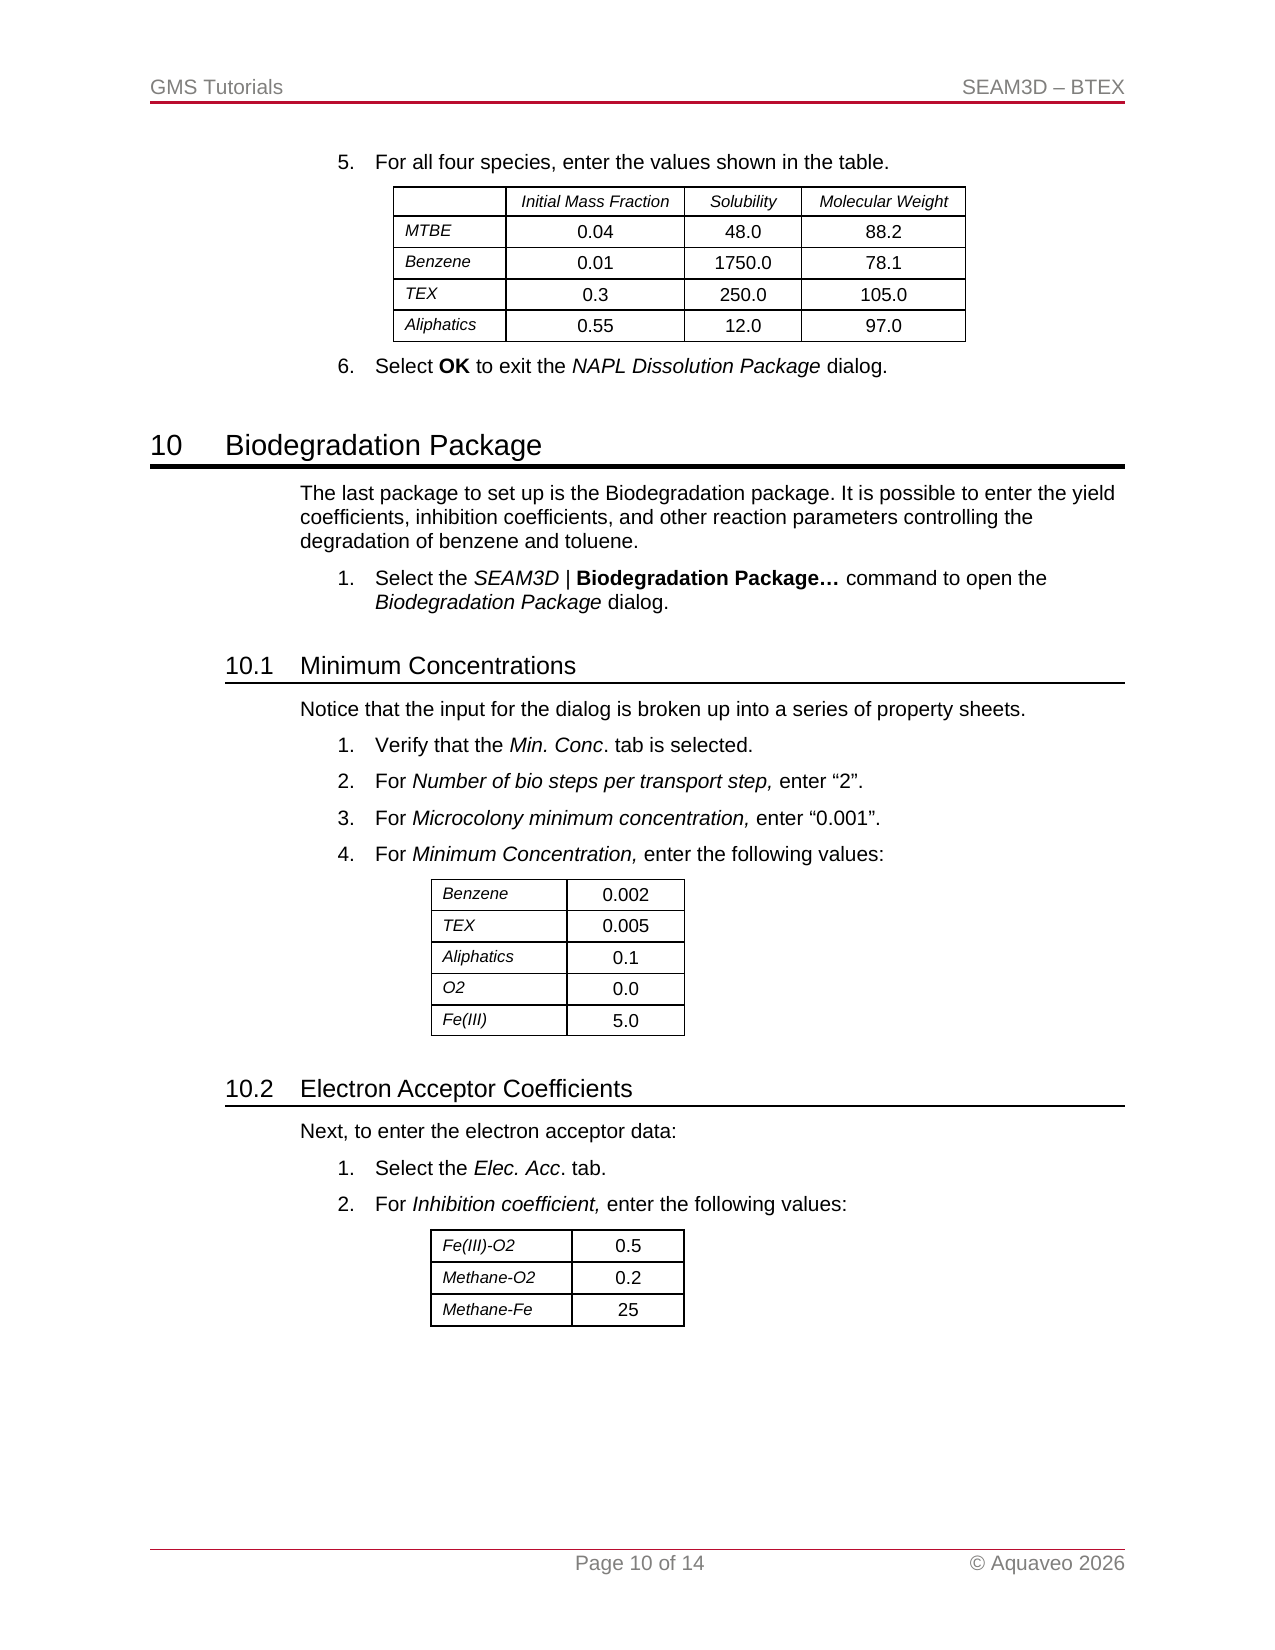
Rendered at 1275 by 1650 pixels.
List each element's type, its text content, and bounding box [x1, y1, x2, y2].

list Select the Elec. Acc. tab. [337, 1156, 1125, 1180]
list For Minimum Concentration, enter the following values: [337, 842, 1125, 866]
table_cell 0.2 [573, 1263, 683, 1293]
table_header Benzene [432, 880, 566, 909]
list For all four species, enter the values shown in the table. [337, 150, 1125, 174]
table_cell Benzene [394, 248, 505, 278]
table_cell 12.0 [685, 311, 801, 341]
list For Inhibition coefficient, enter the following values: [337, 1192, 1125, 1216]
table_cell 0.3 [507, 280, 684, 309]
subtitle Minimum Concentrations [225, 651, 1125, 682]
list Select OK to exit the NAPL Dissolution Package dialog. [337, 354, 1125, 378]
table_cell 0.01 [507, 248, 684, 278]
list Verify that the Min. Conc. tab is selected. [337, 733, 1125, 757]
table_cell 105.0 [802, 280, 965, 309]
table_header [394, 188, 505, 215]
text Notice that the input for the dialog is broken up into a series of property sheets. [300, 696, 1125, 720]
table_cell 97.0 [802, 311, 965, 341]
table_header Solubility [685, 188, 801, 215]
subtitle Electron Acceptor Coefficients [225, 1074, 1125, 1105]
table_cell 25 [573, 1295, 683, 1325]
list Select the SEAM3D | Biodegradation Package… command to open the Biodegradation Package dialog. [337, 566, 1125, 613]
table_cell [394, 280, 505, 309]
table_cell 0.005 [568, 911, 684, 941]
subtitle Biodegradation Package [150, 428, 1125, 464]
list For Number of bio steps per transport step, enter “2”. [337, 769, 1125, 793]
text The last package to set up is the Biodegradation package. It is possible to enter the yield coefficients, inhibition coefficients, and other reaction parameters controlling the degradation of benzene and toluene. [300, 481, 1125, 553]
table_cell MTBE [394, 217, 505, 246]
table_header 0.002 [568, 880, 684, 909]
table_cell Aliphatics [394, 311, 505, 341]
table_cell 0.04 [507, 217, 684, 246]
table_cell 88.2 [802, 217, 965, 246]
table_cell 78.1 [802, 248, 965, 278]
table_cell Fe(III) [432, 1006, 566, 1035]
table_header Molecular Weight [802, 188, 965, 215]
table_cell O2 [432, 974, 566, 1004]
table_cell 0.55 [507, 311, 684, 341]
table_cell 5.0 [568, 1006, 684, 1035]
table_header Initial Mass Fraction [507, 188, 684, 215]
table_cell 1750.0 [685, 248, 801, 278]
text Next, to enter the electron acceptor data: [300, 1119, 1125, 1143]
table_cell Methane-Fe [432, 1295, 571, 1325]
table_cell 250.0 [685, 280, 801, 309]
table_cell 0.0 [568, 974, 684, 1004]
table_cell [432, 911, 566, 941]
table_header 0.5 [573, 1231, 683, 1261]
table_cell Aliphatics [432, 943, 566, 972]
table_cell 0.1 [568, 943, 684, 972]
list For Microcolony minimum concentration, enter “0.001”. [337, 806, 1125, 830]
table_cell 48.0 [685, 217, 801, 246]
table_header Fe(III)-O2 [432, 1231, 571, 1261]
table_cell Methane-O2 [432, 1263, 571, 1293]
